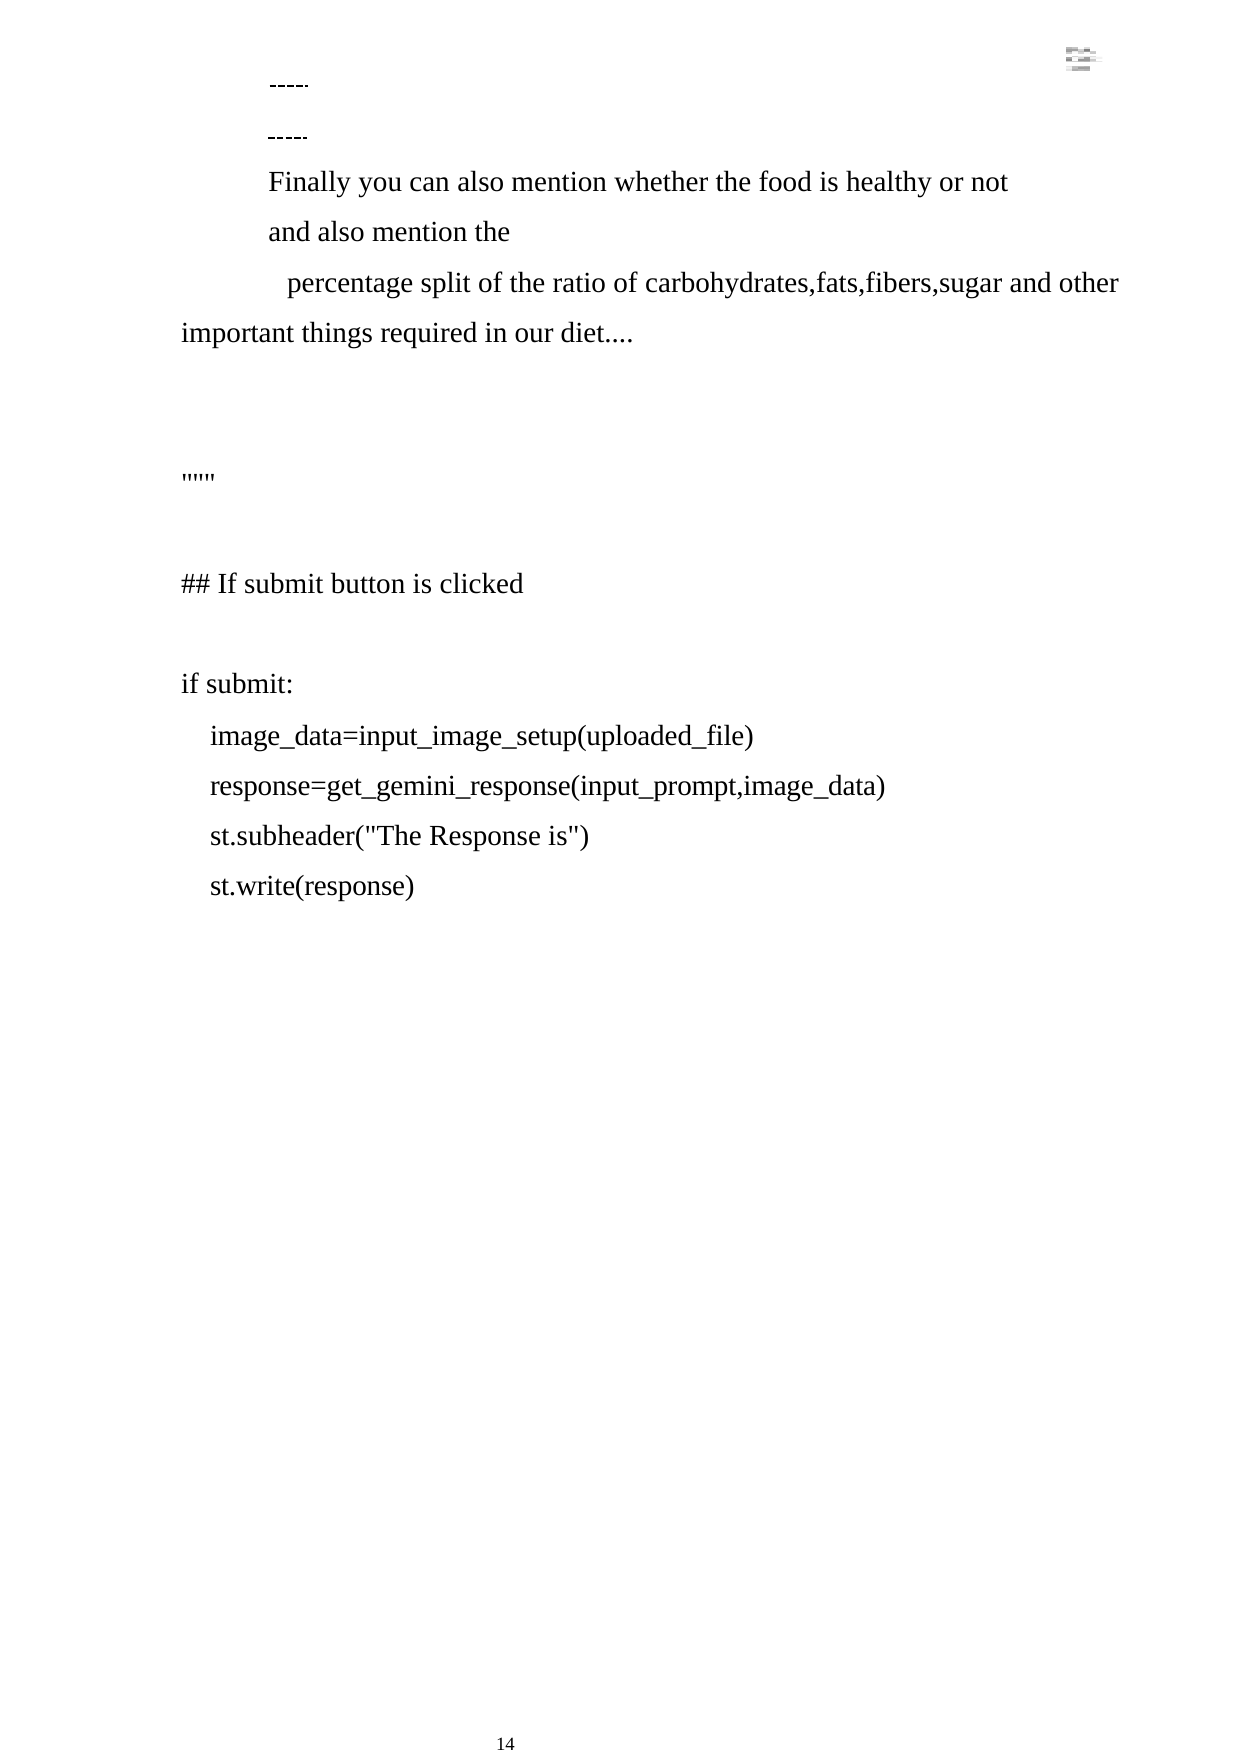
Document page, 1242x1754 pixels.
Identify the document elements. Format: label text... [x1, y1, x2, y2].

text image_data=input_image_setup(uploaded_file) response=get_gemini_response(input_prompt,image_data) st.subheader("The Response is") [210, 718, 926, 852]
text """ [181, 466, 1242, 499]
text ## If submit button is clicked if submit: [181, 500, 535, 700]
picture [1060, 39, 1103, 71]
text st.write(response) [210, 868, 1242, 902]
text Finally you can also mention whether the food is healthy or not and also mention the [268, 164, 1043, 248]
text percentage split of the ratio of carbohydrates,fats,fibers,sugar and other important things required in our diet.... [181, 265, 1136, 349]
